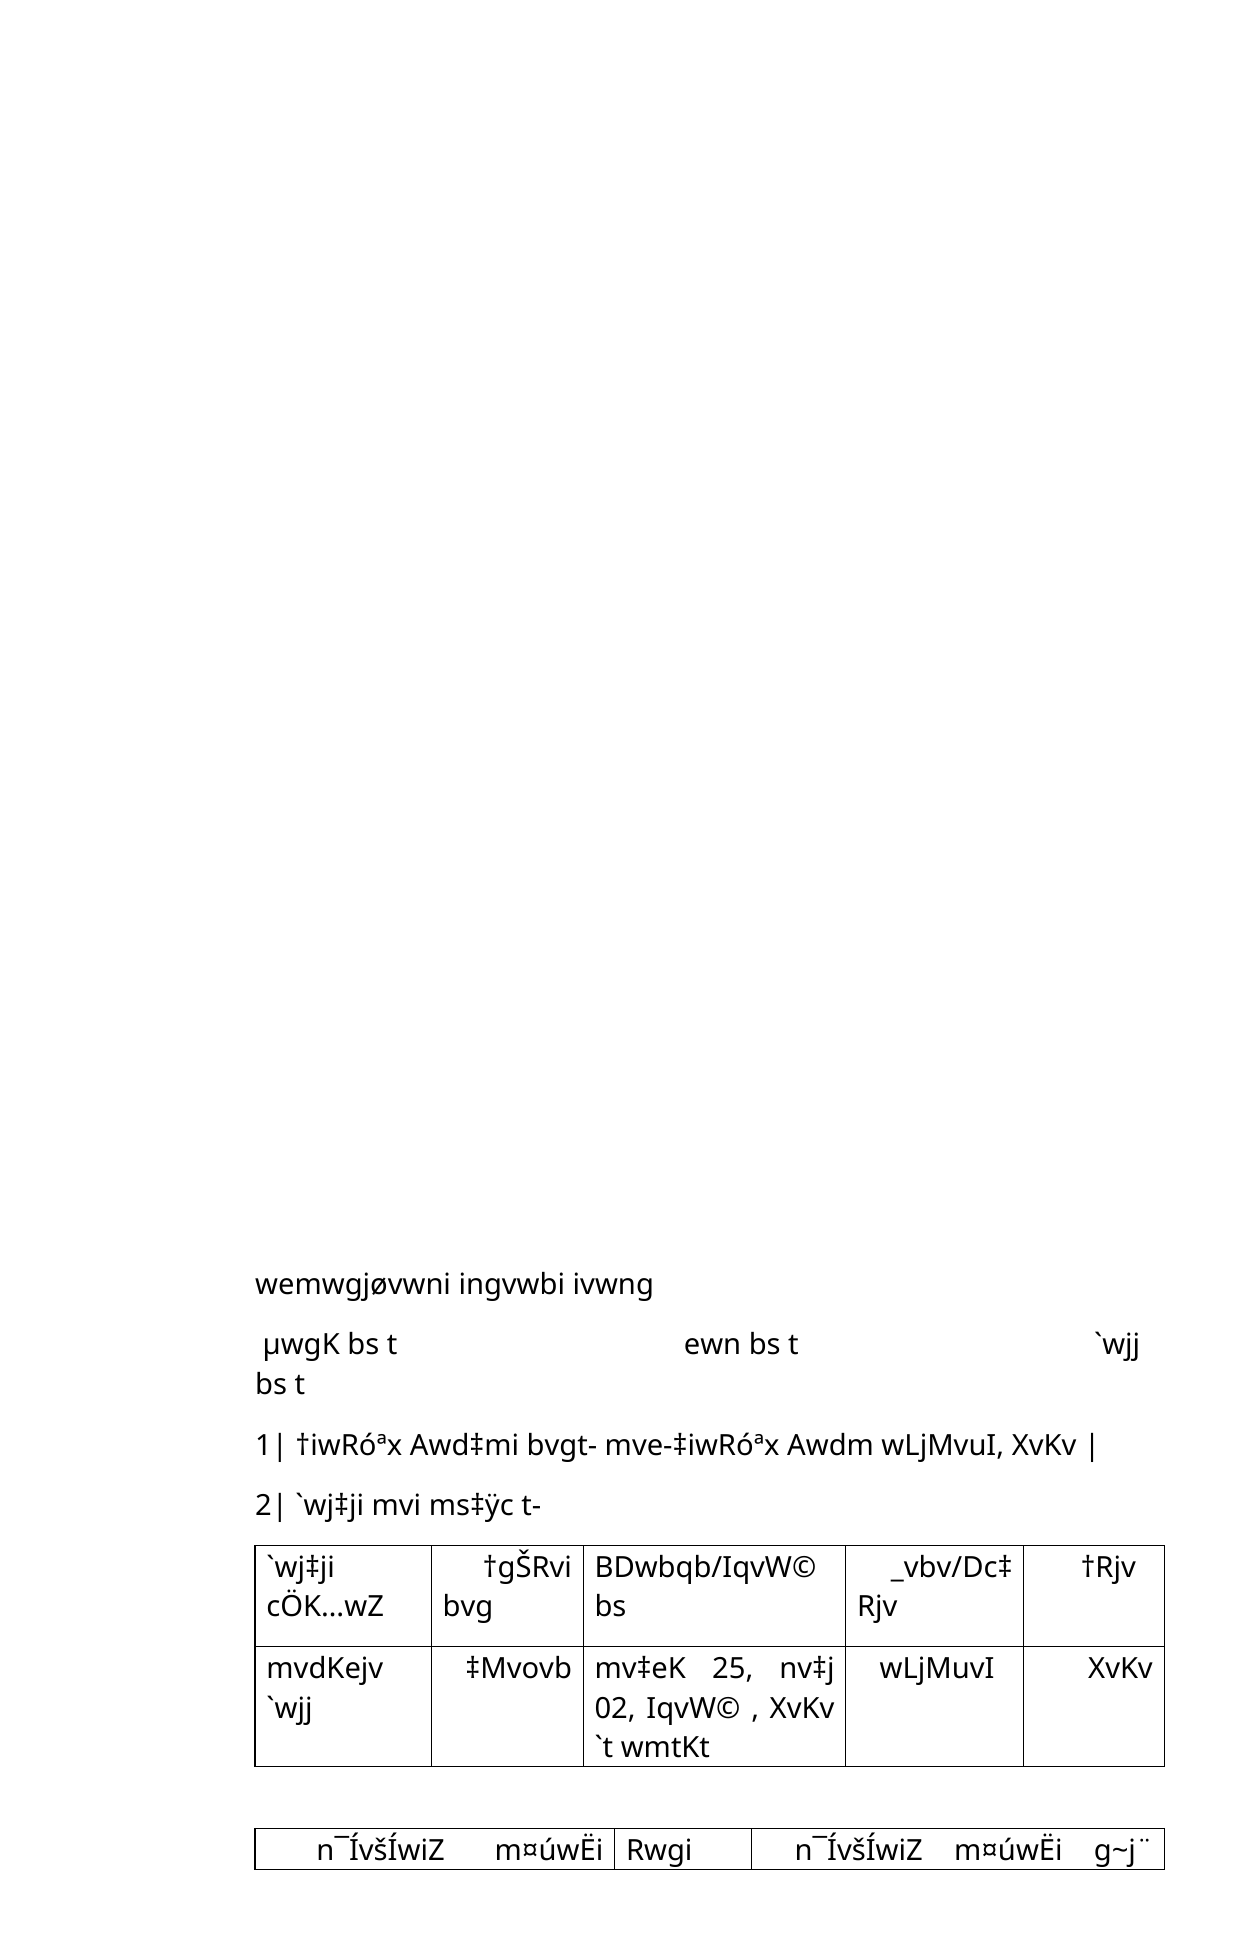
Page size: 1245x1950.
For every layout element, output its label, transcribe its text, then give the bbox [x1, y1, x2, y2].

table_header Rwgi ‡kÖYx [615, 1829, 751, 1868]
table_header `wj‡ji cÖK…wZ [256, 1546, 431, 1646]
table_header †Rjv [1024, 1546, 1164, 1646]
text 2| `wj‡ji mvi ms‡ÿc t- [255, 1484, 1140, 1524]
text 1| †iwRóªx Awd‡mi bvgt- mve-‡iwRóªx Awdm wLjMvuI, XvKv | [255, 1424, 1140, 1463]
table_cell mv‡eK 25, nv‡j 02, IqvW© , XvKv `t wmtKt [584, 1647, 845, 1766]
text µwgK bs t ewn bs t `wjj bs t [255, 1324, 1140, 1403]
table_header BDwbqb/IqvW© bs [584, 1546, 845, 1646]
table_header n¯ÍvšÍwiZ m¤úwËi g~j¨ (As‡K I K_vq) [752, 1829, 1164, 1868]
table_header _vbv/Dc‡Rjv [846, 1546, 1023, 1646]
table_cell wLjMuvI [846, 1647, 1023, 1766]
table_header †gŠRvi bvg [432, 1546, 583, 1646]
table_header n¯ÍvšÍwiZ m¤úwËi cwigvY [256, 1829, 614, 1868]
table_cell ‡Mvovb [432, 1647, 583, 1766]
table_cell mvdKejv `wjj [256, 1647, 431, 1766]
text wemwgjøvwni ingvwbi ivwng [255, 1263, 1140, 1303]
table_cell XvKv [1024, 1647, 1164, 1766]
